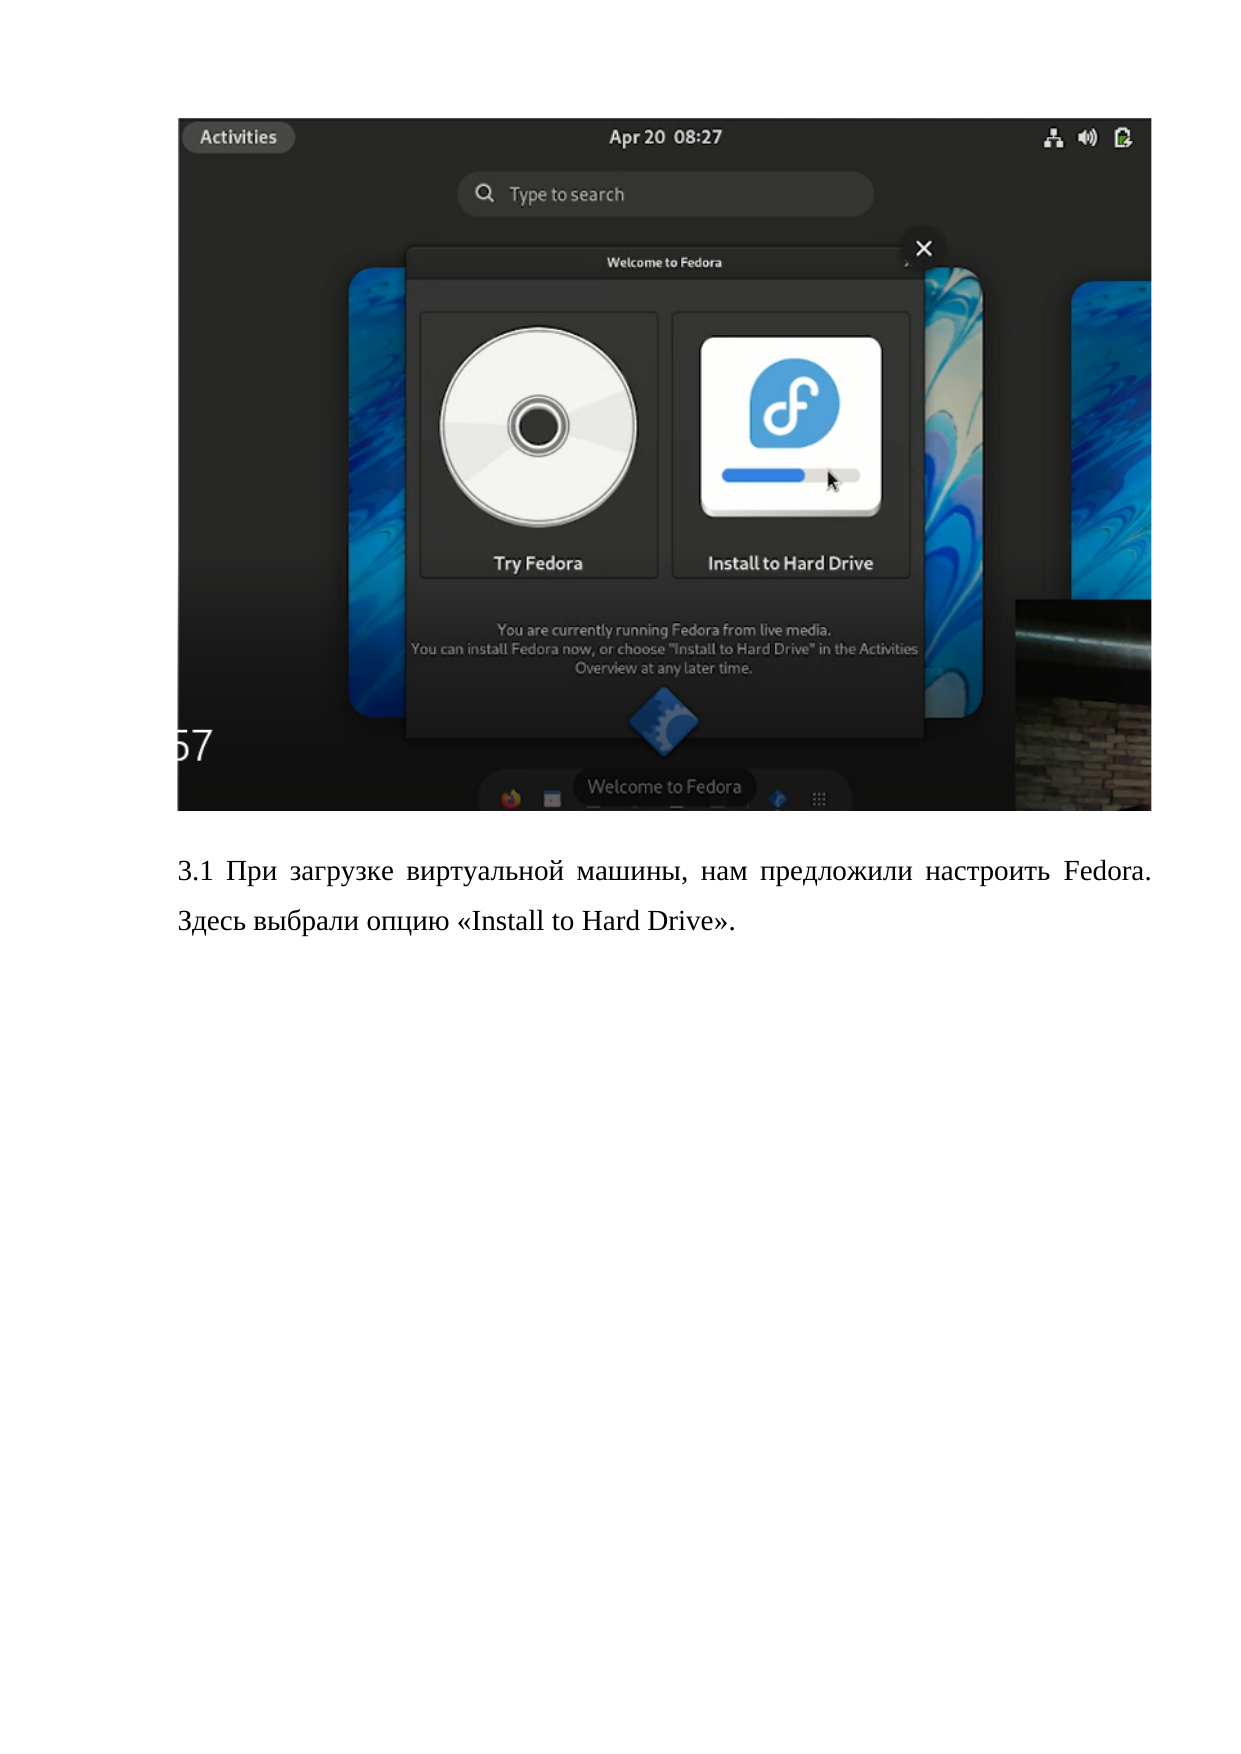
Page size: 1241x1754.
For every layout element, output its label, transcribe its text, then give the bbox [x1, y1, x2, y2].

text 3.1 При загрузке виртуальной машины, нам предложили настроить Fedora. Здесь выбрали опцию «Install to Hard Drive». [177, 853, 1152, 937]
picture [177, 118, 1152, 811]
picture [1126, 531, 1142, 542]
